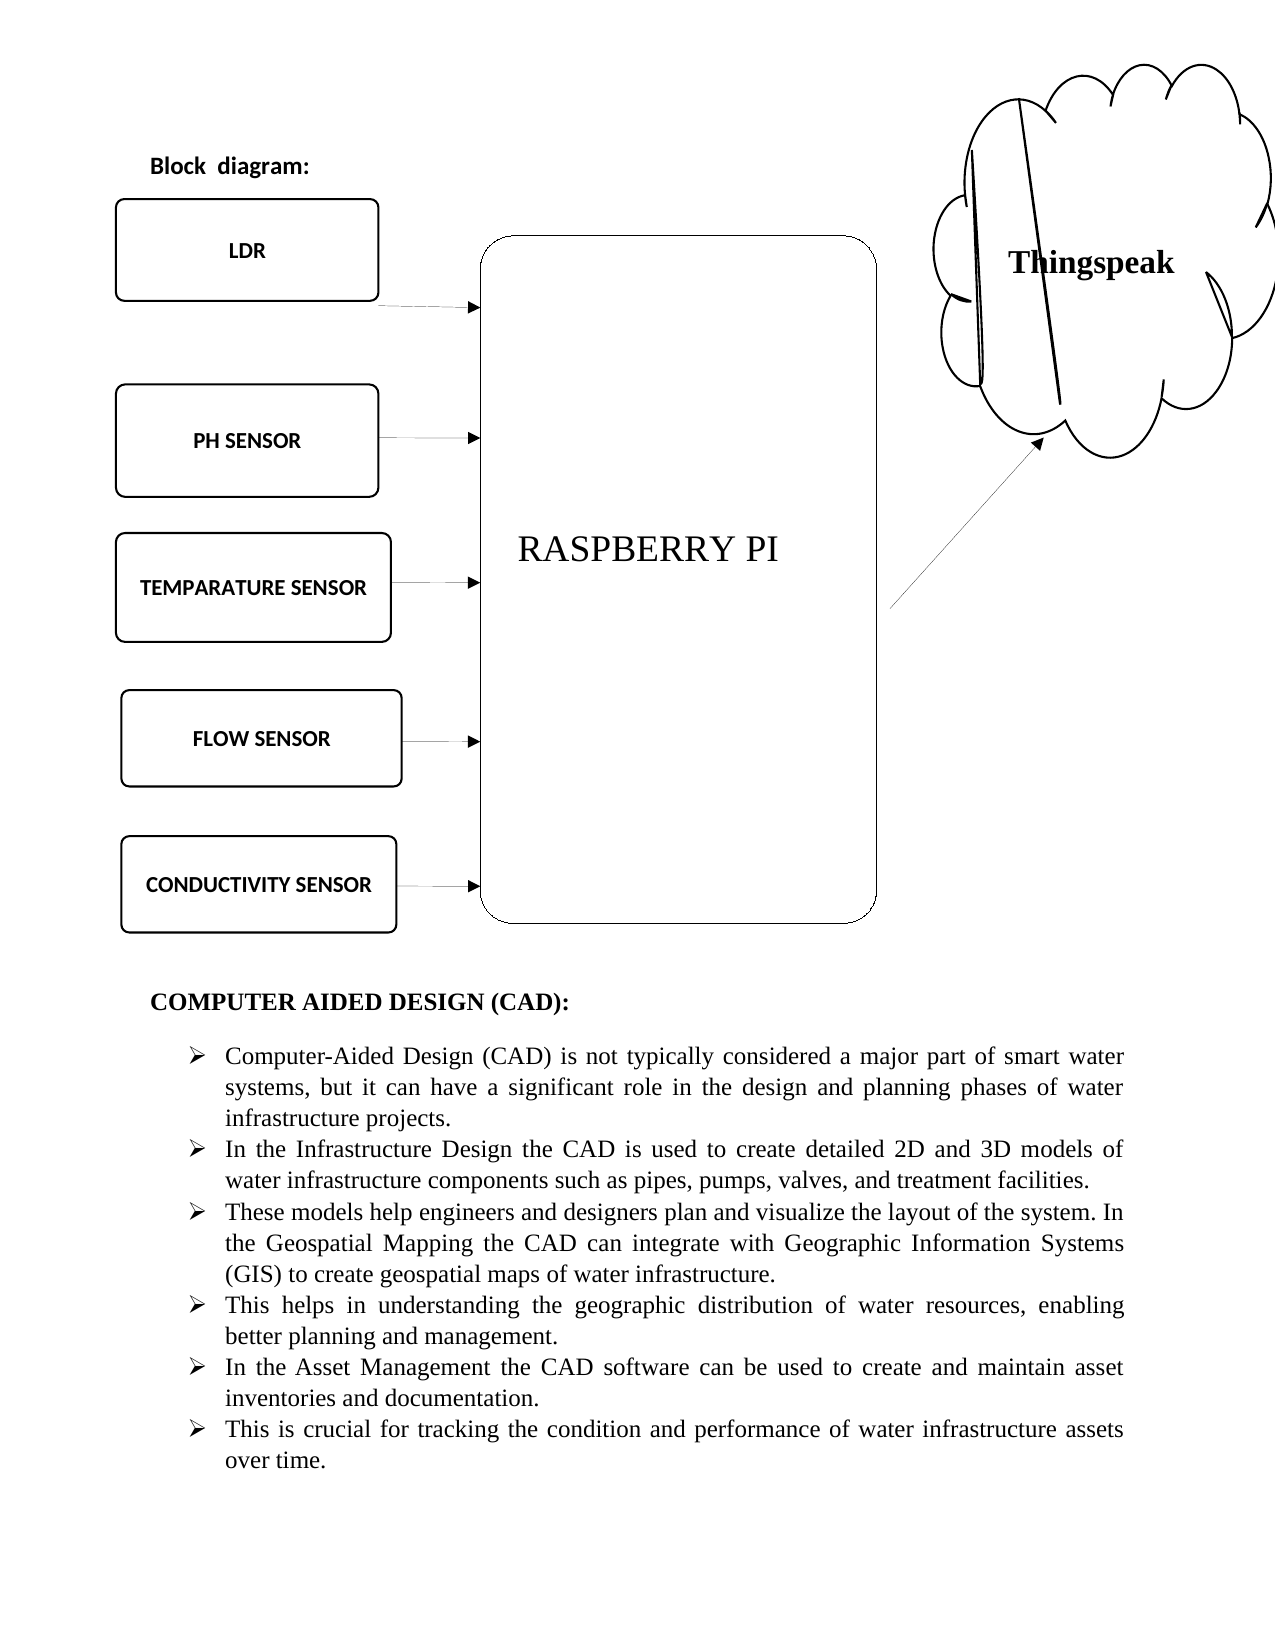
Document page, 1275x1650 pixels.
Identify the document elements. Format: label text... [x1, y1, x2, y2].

list This helps in understanding the geographic distribution of water resources, enabling better planning and management. [187, 1290, 1125, 1349]
text Block diagram: [150, 150, 967, 181]
list This is crucial for tracking the condition and performance of water infrastructure assets over time. [187, 1414, 1125, 1474]
list Computer-Aided Design (CAD) is not typically considered a major part of smart water systems, but it can have a significant role in the design and planning phases of water infrastructure projects. [187, 1041, 1125, 1132]
list These models help engineers and designers plan and visualize the layout of the system. In the Geospatial Mapping the CAD can integrate with Geographic Information Systems (GIS) to create geospatial maps of water infrastructure. [187, 1197, 1125, 1287]
list In the Asset Management the CAD software can be used to create and maintain asset inventories and documentation. [187, 1352, 1125, 1412]
list In the Infrastructure Design the CAD is used to create detailed 2D and 3D models of water infrastructure components such as pipes, pumps, valves, and treatment facilities. [187, 1134, 1125, 1194]
text COMPUTER AIDED DESIGN (CAD): [150, 987, 1125, 1016]
